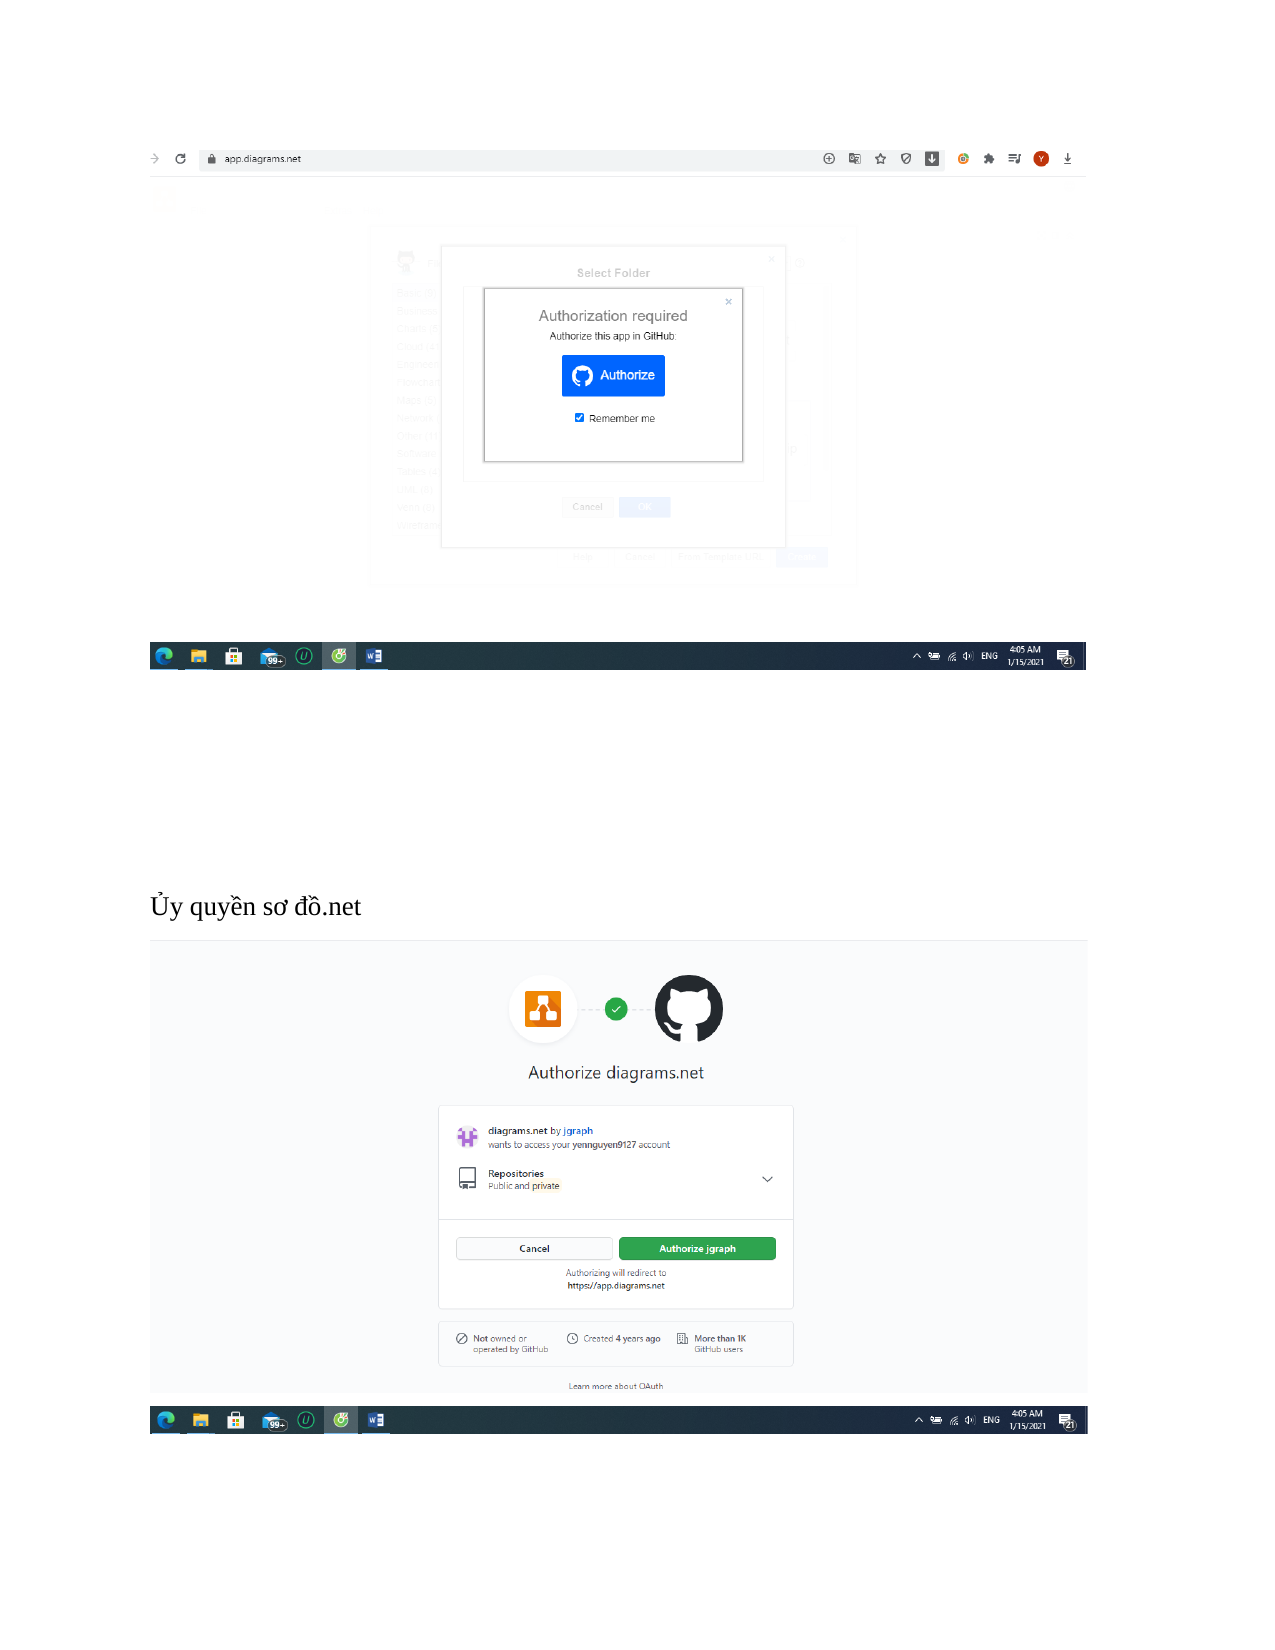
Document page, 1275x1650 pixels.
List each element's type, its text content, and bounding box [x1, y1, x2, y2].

text Ủy quyền sơ đồ.net [150, 890, 1125, 921]
picture [150, 940, 1088, 1434]
picture [150, 150, 1086, 670]
